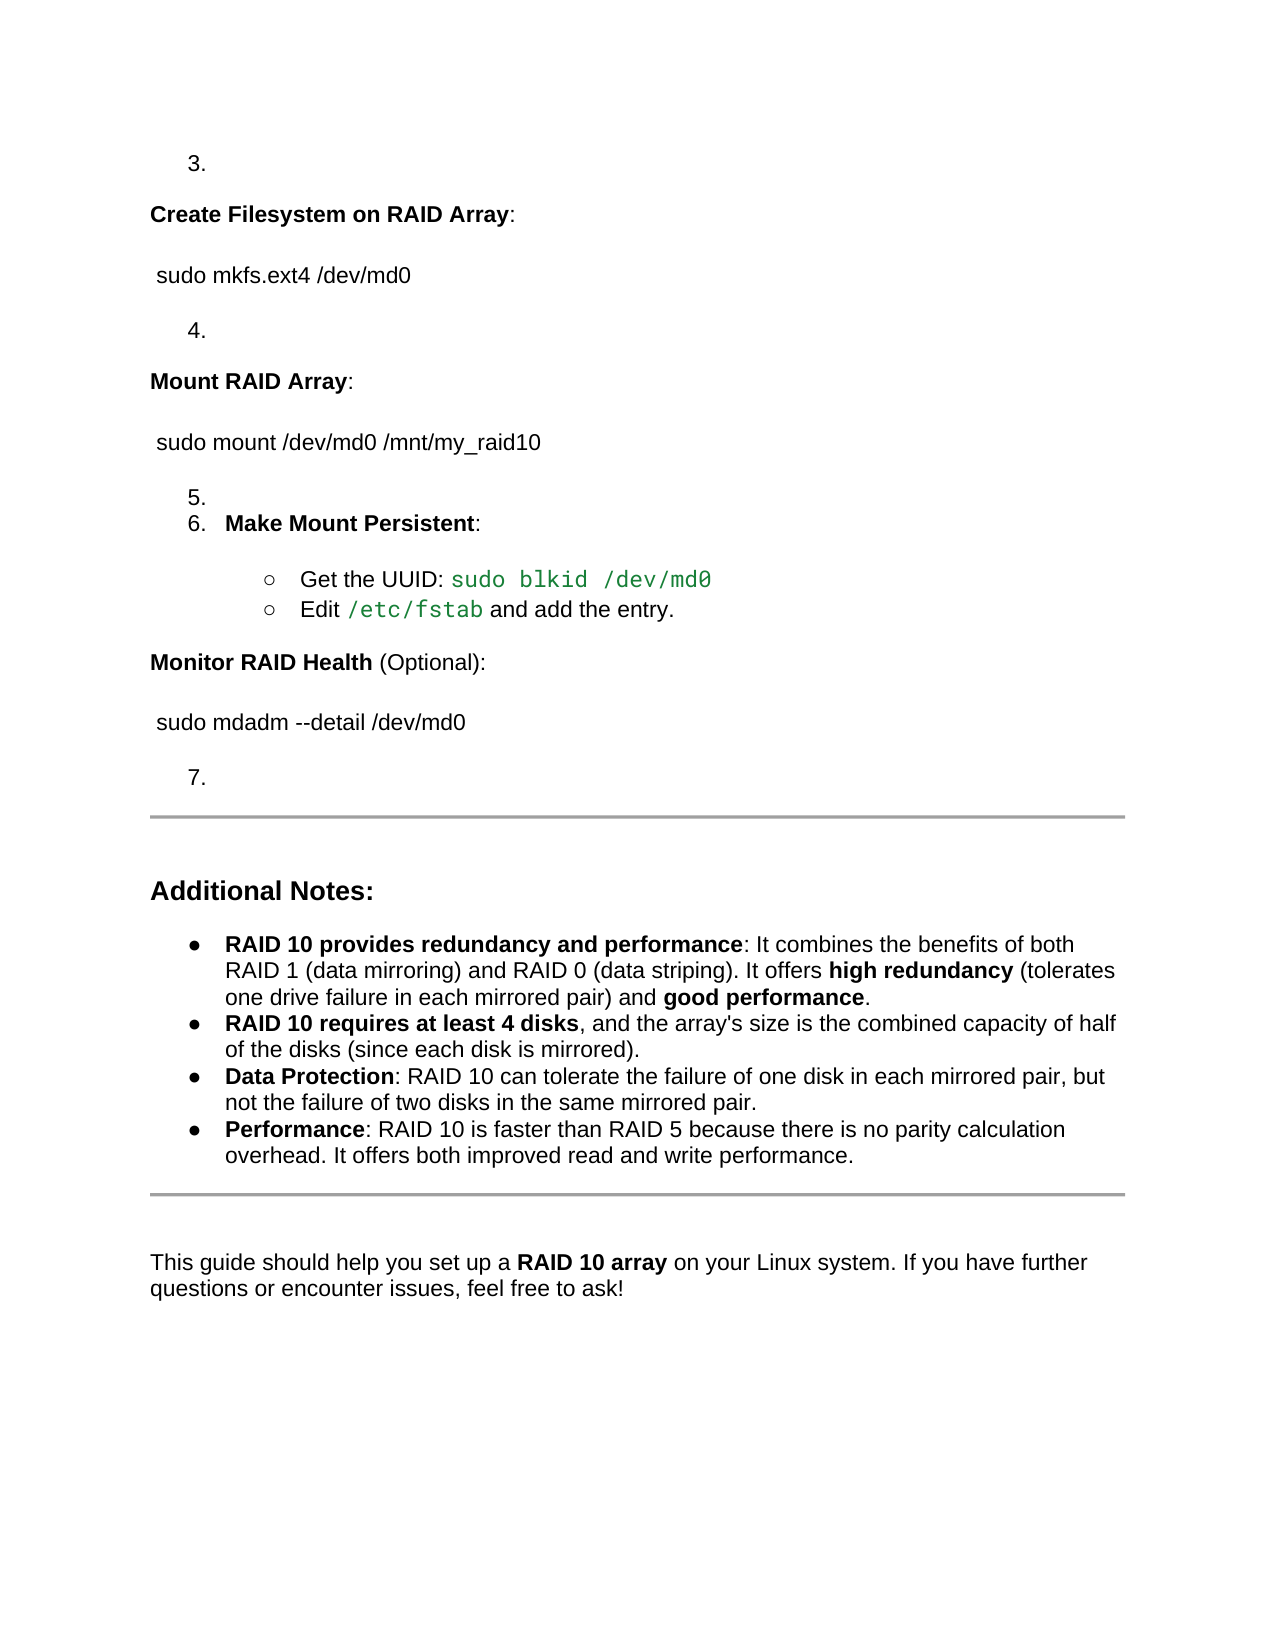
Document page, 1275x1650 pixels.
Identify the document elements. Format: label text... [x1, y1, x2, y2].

text This guide should help you set up a RAID 10 array on your Linux system. If you have further questions or encounter issues, feel free to ask! [150, 1248, 1125, 1301]
list Edit /etc/fstab and add the entry. [262, 593, 1125, 623]
text Create Filesystem on RAID Array: sudo mkfs.ext4 /dev/md0 [150, 201, 1125, 288]
list Data Protection: RAID 10 can tolerate the failure of one disk in each mirrored pair, but not the failure of two disks in the same mirrored pair. [187, 1063, 1125, 1116]
subtitle Additional Notes: [150, 875, 1125, 906]
list Get the UUID: sudo blkid /dev/md0 [262, 563, 1125, 593]
text Mount RAID Array: sudo mount /dev/md0 /mnt/my_raid10 [150, 368, 1125, 455]
list Performance: RAID 10 is faster than RAID 5 because there is no parity calculation overhead. It offers both improved read and write performance. [187, 1116, 1125, 1168]
list RAID 10 provides redundancy and performance: It combines the benefits of both RAID 1 (data mirroring) and RAID 0 (data striping). It offers high redundancy (tolerates one drive failure in each mirrored pair) and good performance. [187, 931, 1125, 1010]
list RAID 10 requires at least 4 disks, and the array's size is the combined capacity of half of the disks (since each disk is mirrored). [187, 1010, 1125, 1063]
text Monitor RAID Health (Optional): sudo mdadm --detail /dev/md0 [150, 648, 1125, 735]
list Make Mount Persistent: [187, 510, 1125, 563]
